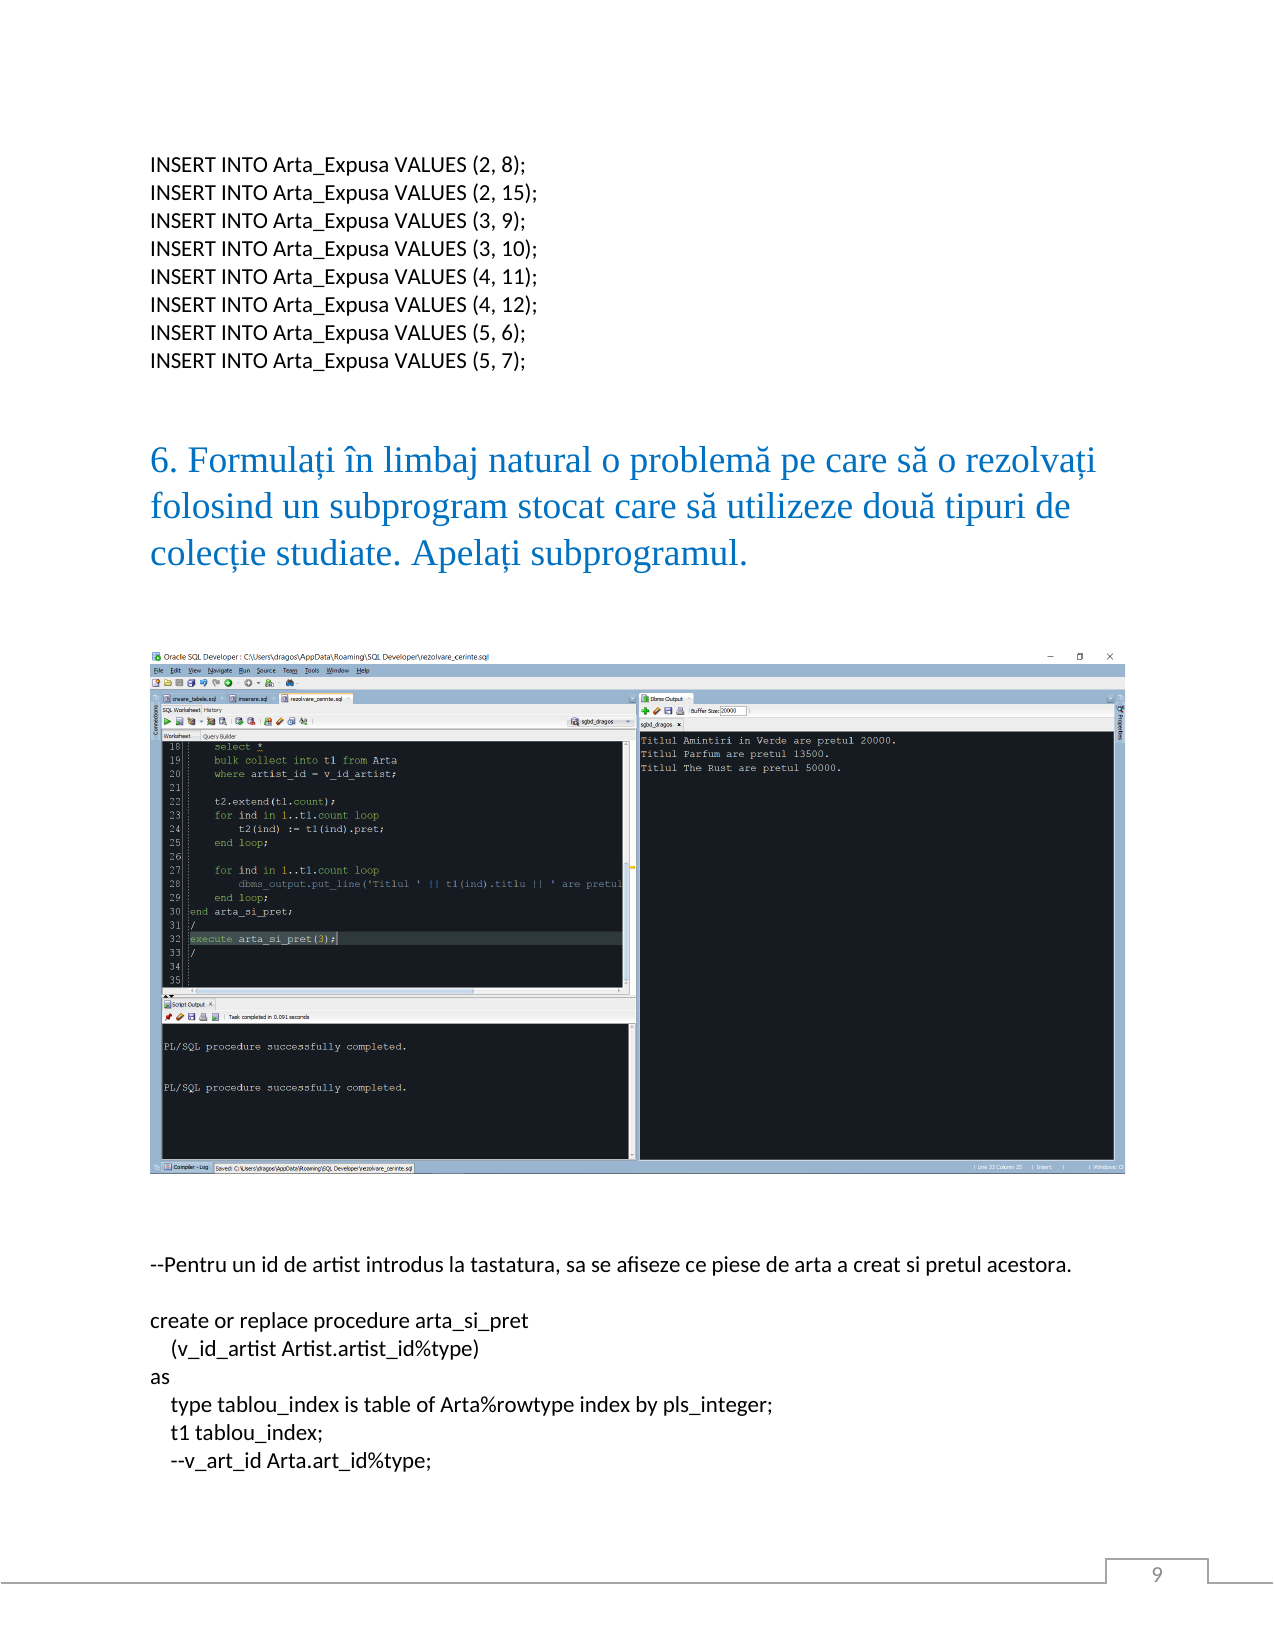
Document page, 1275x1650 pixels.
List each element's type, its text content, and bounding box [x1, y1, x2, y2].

text INSERT INTO Arta_Expusa VALUES (3, 10); [150, 234, 1125, 262]
text as [150, 1362, 1125, 1390]
text INSERT INTO Arta_Expusa VALUES (4, 11); [150, 262, 1125, 290]
text (v_id_artist Artist.artist_id%type) [150, 1334, 1125, 1362]
text create or replace procedure arta_si_pret [150, 1306, 1125, 1334]
text --Pentru un id de artist introdus la tastatura, sa se afiseze ce piese de arta a creat si pretul acestora. [150, 1250, 1125, 1278]
text INSERT INTO Arta_Expusa VALUES (4, 12); [150, 290, 1125, 318]
text 6. Formulați în limbaj natural o problemă pe care să o rezolvați folosind un subprogram stocat care să utilizeze două tipuri de colecție studiate. Apelați subprogramul. [150, 437, 1125, 574]
text t1 tablou_index; [150, 1418, 1125, 1446]
text INSERT INTO Arta_Expusa VALUES (2, 8); [150, 150, 1125, 178]
text INSERT INTO Arta_Expusa VALUES (5, 6); [150, 318, 1125, 346]
picture [150, 650, 1125, 1174]
text INSERT INTO Arta_Expusa VALUES (3, 9); [150, 206, 1125, 234]
text --v_art_id Arta.art_id%type; [150, 1446, 1125, 1474]
text INSERT INTO Arta_Expusa VALUES (2, 15); [150, 178, 1125, 206]
text type tablou_index is table of Arta%rowtype index by pls_integer; [150, 1390, 1125, 1418]
text INSERT INTO Arta_Expusa VALUES (5, 7); [150, 346, 1125, 374]
